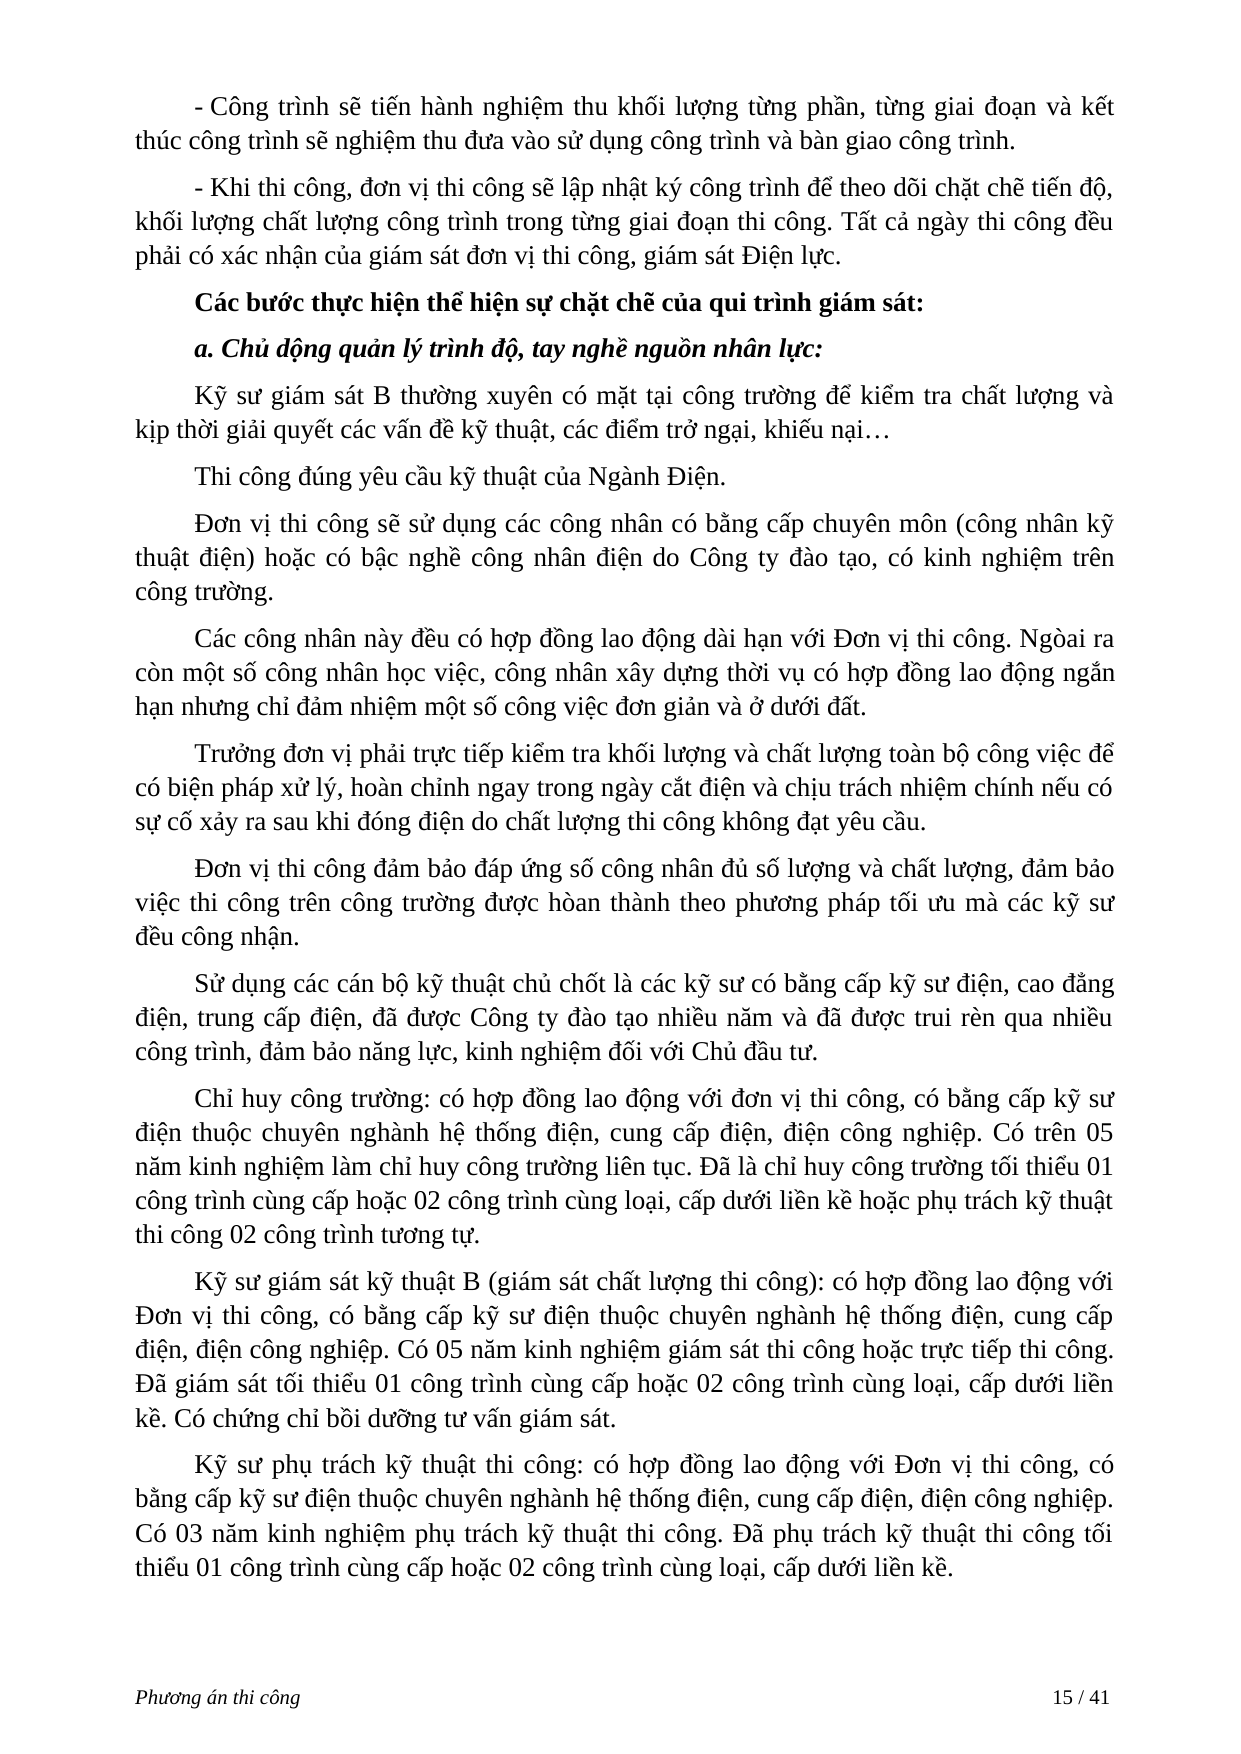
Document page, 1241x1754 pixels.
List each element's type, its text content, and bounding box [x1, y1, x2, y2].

text Thi công đúng yêu cầu kỹ thuật của Ngành Điện. [135, 460, 1115, 491]
text a. Chủ dộng quản lý trình độ, tay nghề nguồn nhân lực: [135, 332, 1115, 364]
text Kỹ sư giám sát kỹ thuật B (giám sát chất lượng thi công): có hợp đồng lao động với Đơn vị thi công, có bằng cấp kỹ sư điện thuộc chuyên nghành hệ thống điện, cung cấp điện, điện công nghiệp. Có 05 năm kinh nghiệm giám sát thi công hoặc trực tiếp thi công. Đã giám sát tối thiểu 01 công trình cùng cấp hoặc 02 công trình cùng loại, cấp dưới liền kề. Có chứng chỉ bồi dưỡng tư vấn giám sát. [135, 1265, 1115, 1433]
text Trưởng đơn vị phải trực tiếp kiểm tra khối lượng và chất lượng toàn bộ công việc để có biện pháp xử lý, hoàn chỉnh ngay trong ngày cắt điện và chịu trách nhiệm chính nếu có sự cố xảy ra sau khi đóng điện do chất lượng thi công không đạt yêu cầu. [135, 737, 1115, 836]
text Các bước thực hiện thể hiện sự chặt chẽ của qui trình giám sát: [135, 286, 1115, 317]
text Các công nhân này đều có hợp đồng lao động dài hạn với Đơn vị thi công. Ngòai ra còn một số công nhân học việc, công nhân xây dựng thời vụ có hợp đồng lao động ngắn hạn nhưng chỉ đảm nhiệm một số công việc đơn giản và ở dưới đất. [135, 622, 1115, 721]
text Sử dụng các cán bộ kỹ thuật chủ chốt là các kỹ sư có bằng cấp kỹ sư điện, cao đẳng điện, trung cấp điện, đã được Công ty đào tạo nhiều năm và đã được trui rèn qua nhiều công trình, đảm bảo năng lực, kinh nghiệm đối với Chủ đầu tư. [135, 967, 1115, 1066]
text Đơn vị thi công đảm bảo đáp ứng số công nhân đủ số lượng và chất lượng, đảm bảo việc thi công trên công trường được hòan thành theo phương pháp tối ưu mà các kỹ sư đều công nhận. [135, 852, 1115, 951]
text Kỹ sư giám sát B thường xuyên có mặt tại công trường để kiểm tra chất lượng và kịp thời giải quyết các vấn đề kỹ thuật, các điểm trở ngại, khiếu nại… [135, 379, 1115, 444]
text Kỹ sư phụ trách kỹ thuật thi công: có hợp đồng lao động với Đơn vị thi công, có bằng cấp kỹ sư điện thuộc chuyên nghành hệ thống điện, cung cấp điện, điện công nghiệp. Có 03 năm kinh nghiệm phụ trách kỹ thuật thi công. Đã phụ trách kỹ thuật thi công tối thiểu 01 công trình cùng cấp hoặc 02 công trình cùng loại, cấp dưới liền kề. [135, 1448, 1115, 1582]
list Công trình sẽ tiến hành nghiệm thu khối lượng từng phần, từng giai đoạn và kết thúc công trình sẽ nghiệm thu đưa vào sử dụng công trình và bàn giao công trình. [135, 90, 1115, 155]
list Khi thi công, đơn vị thi công sẽ lập nhật ký công trình để theo dõi chặt chẽ tiến độ, khối lượng chất lượng công trình trong từng giai đoạn thi công. Tất cả ngày thi công đều phải có xác nhận của giám sát đơn vị thi công, giám sát Điện lực. [135, 171, 1115, 270]
text Chỉ huy công trường: có hợp đồng lao động với đơn vị thi công, có bằng cấp kỹ sư điện thuộc chuyên nghành hệ thống điện, cung cấp điện, điện công nghiệp. Có trên 05 năm kinh nghiệm làm chỉ huy công trường liên tục. Đã là chỉ huy công trường tối thiểu 01 công trình cùng cấp hoặc 02 công trình cùng loại, cấp dưới liền kề hoặc phụ trách kỹ thuật thi công 02 công trình tương tự. [135, 1082, 1115, 1249]
text Đơn vị thi công sẽ sử dụng các công nhân có bằng cấp chuyên môn (công nhân kỹ thuật điện) hoặc có bậc nghề công nhân điện do Công ty đào tạo, có kinh nghiệm trên công trường. [135, 507, 1115, 606]
